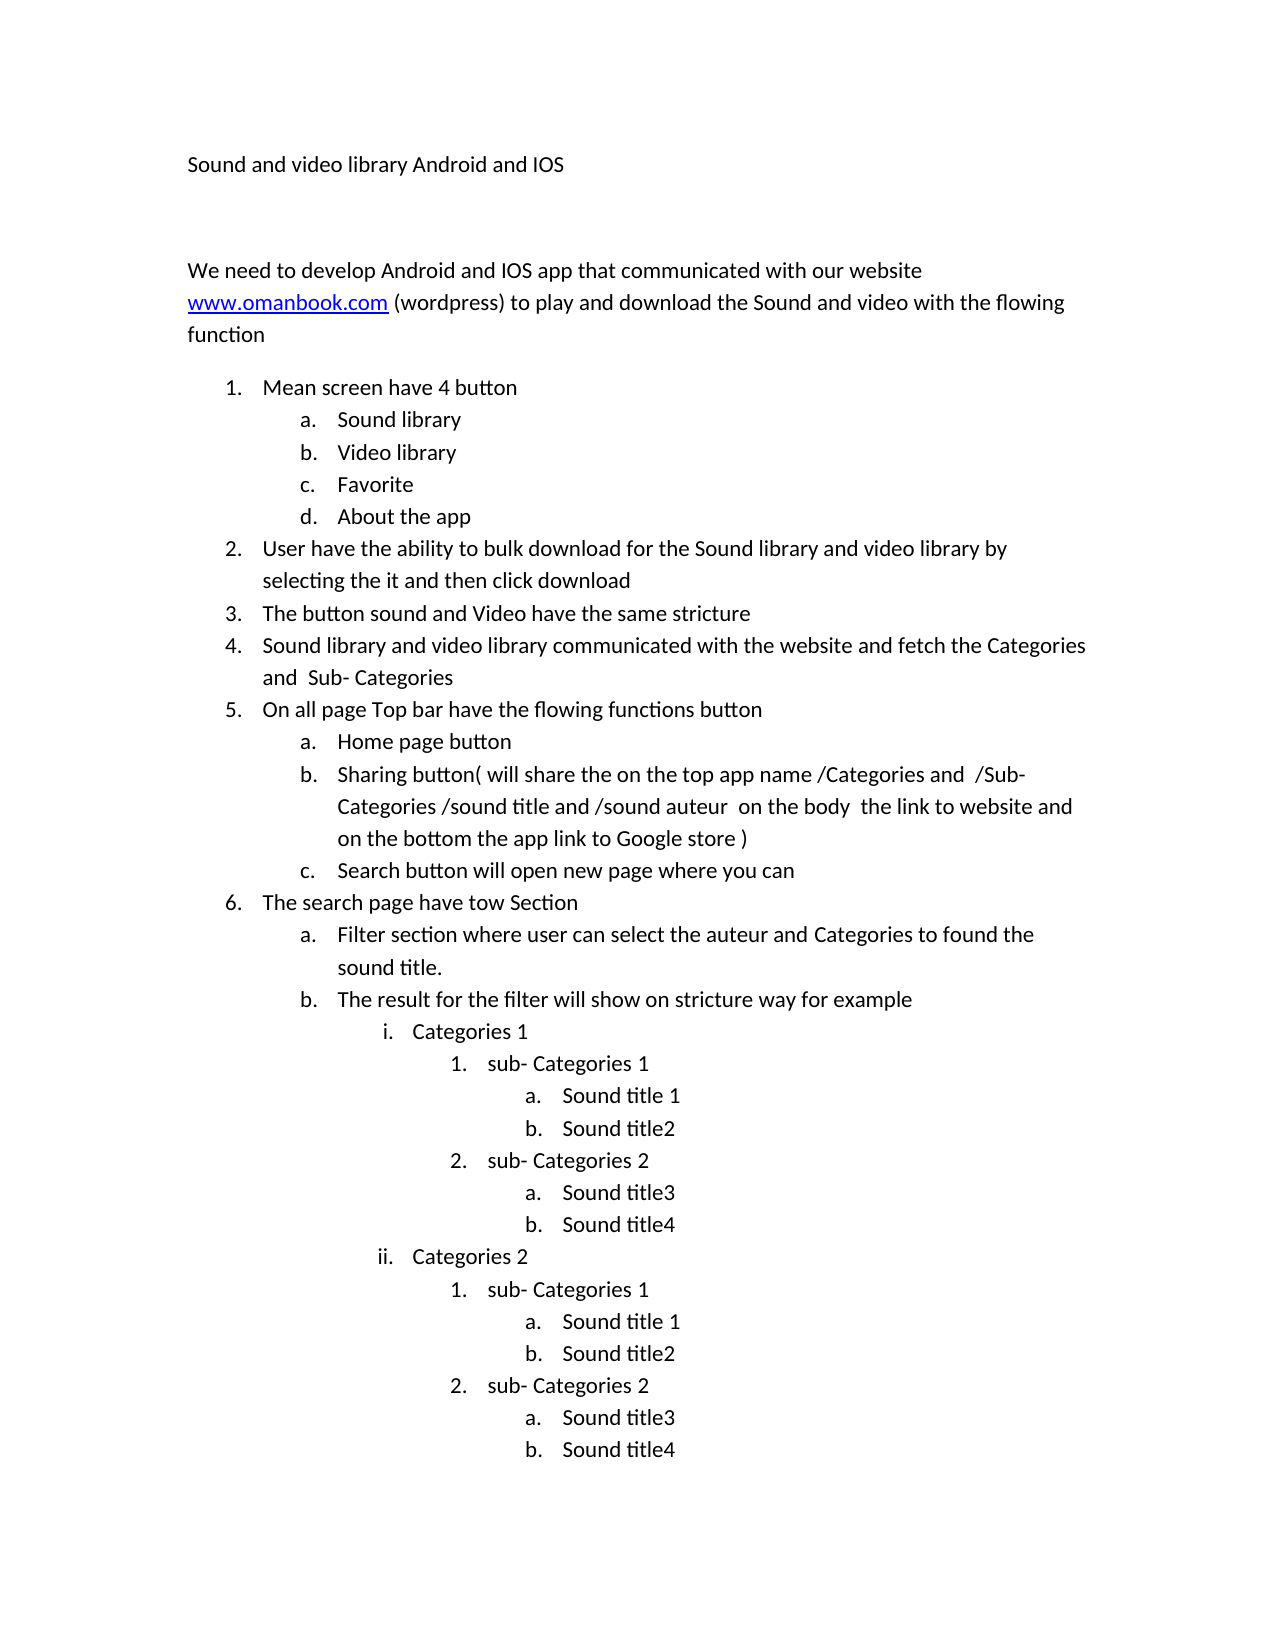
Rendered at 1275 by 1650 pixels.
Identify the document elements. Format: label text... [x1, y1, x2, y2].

text Sound and video library Android and IOS [187, 150, 1087, 178]
list Sound title2 [525, 1339, 1087, 1367]
text We need to develop Android and IOS app that communicated with our website www.omanbook.com (wordpress) to play and download the Sound and video with the flowing function [187, 256, 1087, 348]
list sub- Categories 2 [450, 1146, 1087, 1174]
list Sound title 1 [525, 1082, 1087, 1109]
list User have the ability to bulk download for the Sound library and video library by selecting the it and then click download [225, 534, 1087, 594]
list On all page Top bar have the flowing functions button [225, 695, 1087, 723]
list sub- Categories 1 [450, 1049, 1087, 1077]
list Home page button [300, 727, 1087, 756]
list Sound title 1 [525, 1307, 1087, 1335]
list Sound title3 [525, 1178, 1087, 1206]
list Filter section where user can select the auteur and Categories to found the sound title. [300, 921, 1087, 981]
list About the app [300, 502, 1087, 530]
list The search page have tow Section [225, 888, 1087, 916]
list Search button will open new page where you can [300, 856, 1087, 884]
list Sound title3 [525, 1403, 1087, 1431]
list Sound library [300, 406, 1087, 434]
list Favorite [300, 470, 1087, 498]
list The result for the filter will show on stricture way for example [300, 985, 1087, 1013]
list The button sound and Video have the same stricture [225, 599, 1087, 627]
list Sound title2 [525, 1114, 1087, 1142]
list Sound title4 [525, 1210, 1087, 1238]
list Categories 2 [394, 1242, 1087, 1271]
list Sharing button( will share the on the top app name /Categories and /Sub- Categories /sound title and /sound auteur on the body the link to website and on the bottom the app link to Google store ) [300, 760, 1087, 852]
list Mean screen have 4 button [225, 373, 1087, 401]
list Video library [300, 438, 1087, 466]
list Categories 1 [394, 1017, 1087, 1045]
list sub- Categories 1 [450, 1275, 1087, 1303]
list sub- Categories 2 [450, 1371, 1087, 1399]
list Sound title4 [525, 1436, 1087, 1464]
list Sound library and video library communicated with the website and fetch the Categories and Sub- Categories [225, 631, 1087, 691]
